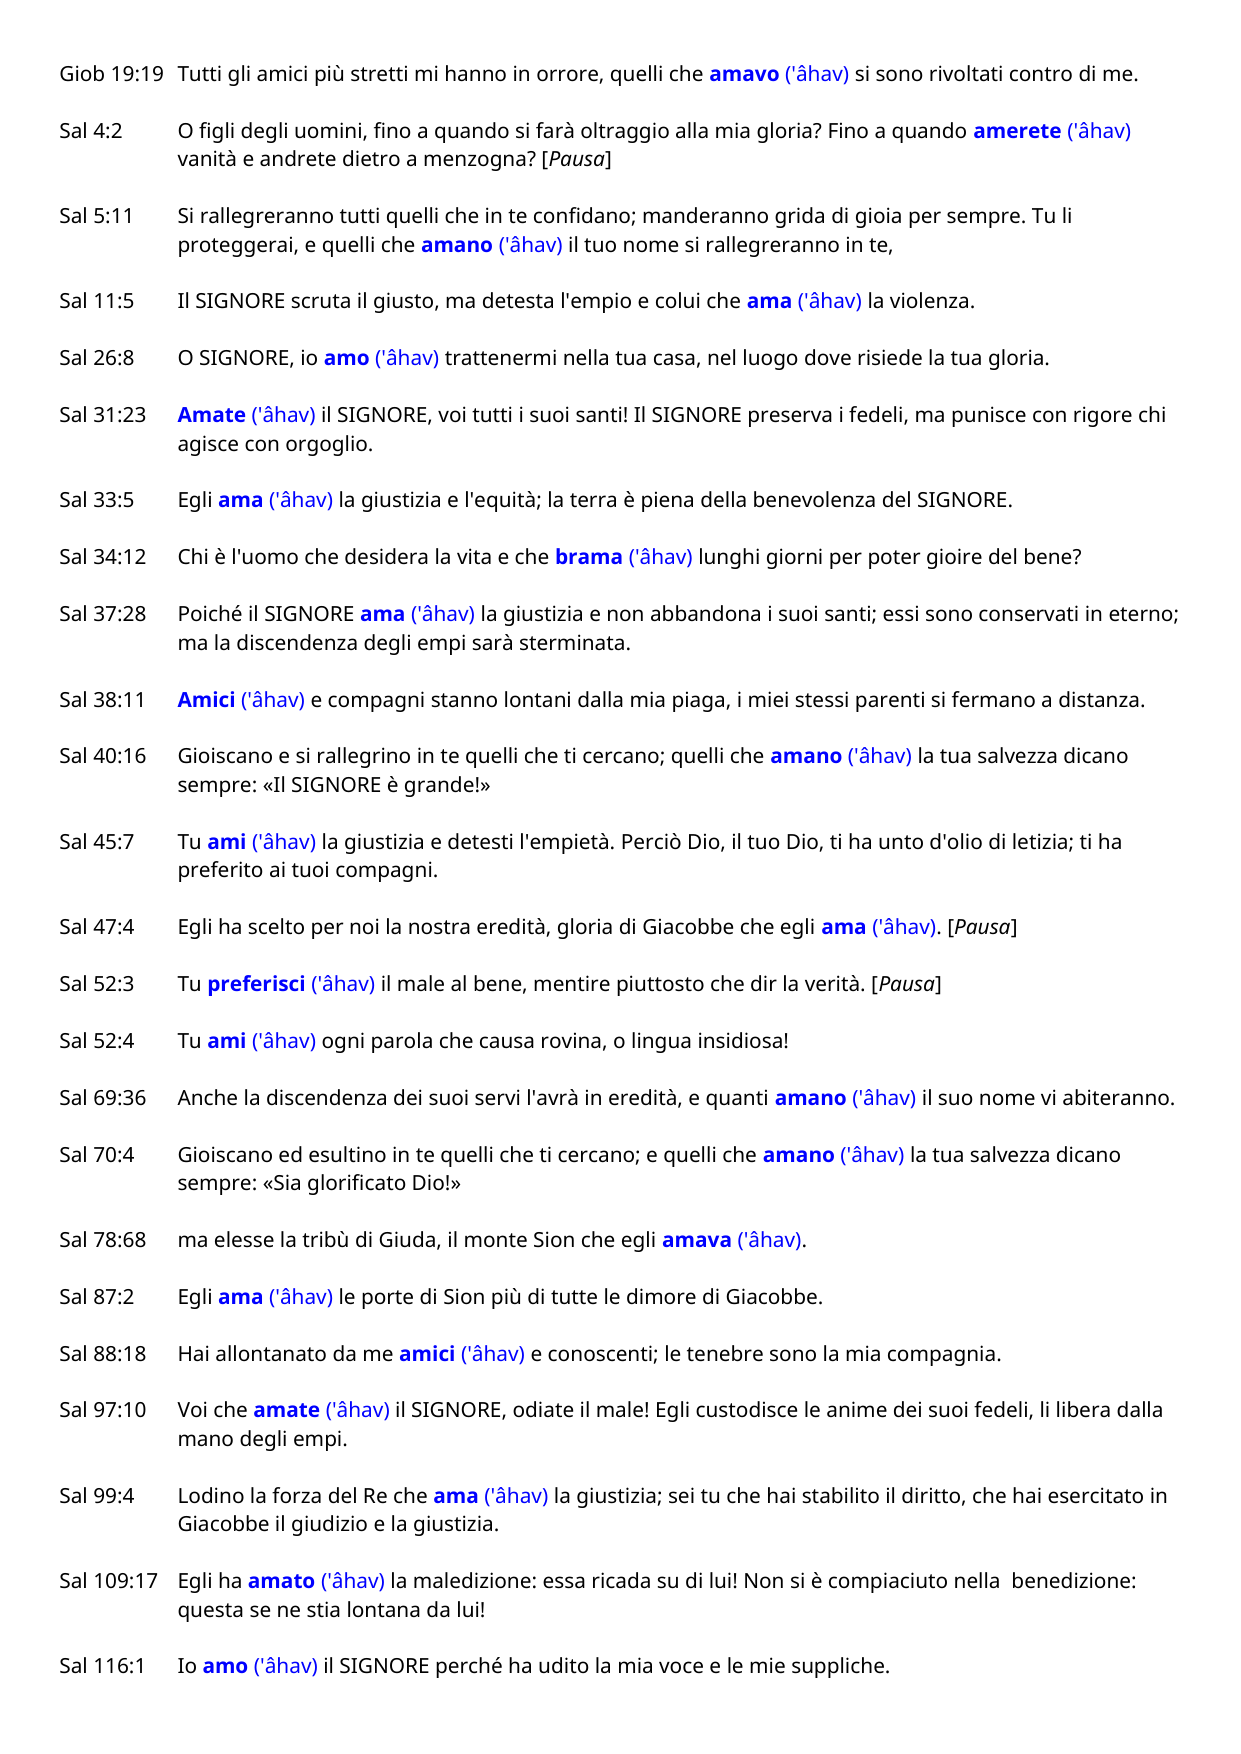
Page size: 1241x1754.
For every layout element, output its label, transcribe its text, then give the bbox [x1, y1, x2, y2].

text Sal 109:17 Egli ha amato ('âhav) la maledizione: essa ricada su di lui! Non si è compiaciuto nella benedizione: questa se ne stia lontana da lui! [59, 1566, 1181, 1623]
text Sal 45:7 Tu ami ('âhav) la giustizia e detesti l'empietà. Perciò Dio, il tuo Dio, ti ha unto d'olio di letizia; ti ha preferito ai tuoi compagni. [59, 827, 1181, 884]
text Sal 87:2 Egli ama ('âhav) le porte di Sion più di tutte le dimore di Giacobbe. [59, 1282, 1181, 1310]
text Sal 78:68 ma elesse la tribù di Giuda, il monte Sion che egli amava ('âhav). [59, 1225, 1181, 1253]
text Sal 33:5 Egli ama ('âhav) la giustizia e l'equità; la terra è piena della benevolenza del SIGNORE. [59, 486, 1181, 514]
text Sal 88:18 Hai allontanato da me amici ('âhav) e conoscenti; le tenebre sono la mia compagnia. [59, 1339, 1181, 1367]
text Sal 5:11 Si rallegreranno tutti quelli che in te confidano; manderanno grida di gioia per sempre. Tu li proteggerai, e quelli che amano ('âhav) il tuo nome si rallegreranno in te, [59, 201, 1181, 258]
text Sal 31:23 Amate ('âhav) il SIGNORE, voi tutti i suoi santi! Il SIGNORE preserva i fedeli, ma punisce con rigore chi agisce con orgoglio. [59, 400, 1181, 457]
text Sal 4:2 O figli degli uomini, fino a quando si farà oltraggio alla mia gloria? Fino a quando amerete ('âhav) vanità e andrete dietro a menzogna? [Pausa] [59, 116, 1181, 173]
text Sal 99:4 Lodino la forza del Re che ama ('âhav) la giustizia; sei tu che hai stabilito il diritto, che hai esercitato in Giacobbe il giudizio e la giustizia. [59, 1481, 1181, 1538]
text Sal 26:8 O SIGNORE, io amo ('âhav) trattenermi nella tua casa, nel luogo dove risiede la tua gloria. [59, 343, 1181, 372]
text Giob 19:19 Tutti gli amici più stretti mi hanno in orrore, quelli che amavo ('âhav) si sono rivoltati contro di me. [59, 59, 1181, 87]
text Sal 52:3 Tu preferisci ('âhav) il male al bene, mentire piuttosto che dir la verità. [Pausa] [59, 969, 1181, 997]
text Sal 34:12 Chi è l'uomo che desidera la vita e che brama ('âhav) lunghi giorni per poter gioire del bene? [59, 542, 1181, 571]
text Sal 69:36 Anche la discendenza dei suoi servi l'avrà in eredità, e quanti amano ('âhav) il suo nome vi abiteranno. [59, 1083, 1181, 1111]
text Sal 52:4 Tu ami ('âhav) ogni parola che causa rovina, o lingua insidiosa! [59, 1026, 1181, 1054]
text Sal 47:4 Egli ha scelto per noi la nostra eredità, gloria di Giacobbe che egli ama ('âhav). [Pausa] [59, 912, 1181, 941]
text Sal 11:5 Il SIGNORE scruta il giusto, ma detesta l'empio e colui che ama ('âhav) la violenza. [59, 287, 1181, 315]
text Sal 37:28 Poiché il SIGNORE ama ('âhav) la giustizia e non abbandona i suoi santi; essi sono conservati in eterno; ma la discendenza degli empi sarà sterminata. [59, 599, 1181, 656]
text Sal 40:16 Gioiscano e si rallegrino in te quelli che ti cercano; quelli che amano ('âhav) la tua salvezza dicano sempre: «Il SIGNORE è grande!» [59, 742, 1181, 798]
text Sal 70:4 Gioiscano ed esultino in te quelli che ti cercano; e quelli che amano ('âhav) la tua salvezza dicano sempre: «Sia glorificato Dio!» [59, 1140, 1181, 1197]
text Sal 116:1 Io amo ('âhav) il SIGNORE perché ha udito la mia voce e le mie suppliche. [59, 1652, 1181, 1680]
text Sal 38:11 Amici ('âhav) e compagni stanno lontani dalla mia piaga, i miei stessi parenti si fermano a distanza. [59, 685, 1181, 713]
text Sal 97:10 Voi che amate ('âhav) il SIGNORE, odiate il male! Egli custodisce le anime dei suoi fedeli, li libera dalla mano degli empi. [59, 1396, 1181, 1452]
